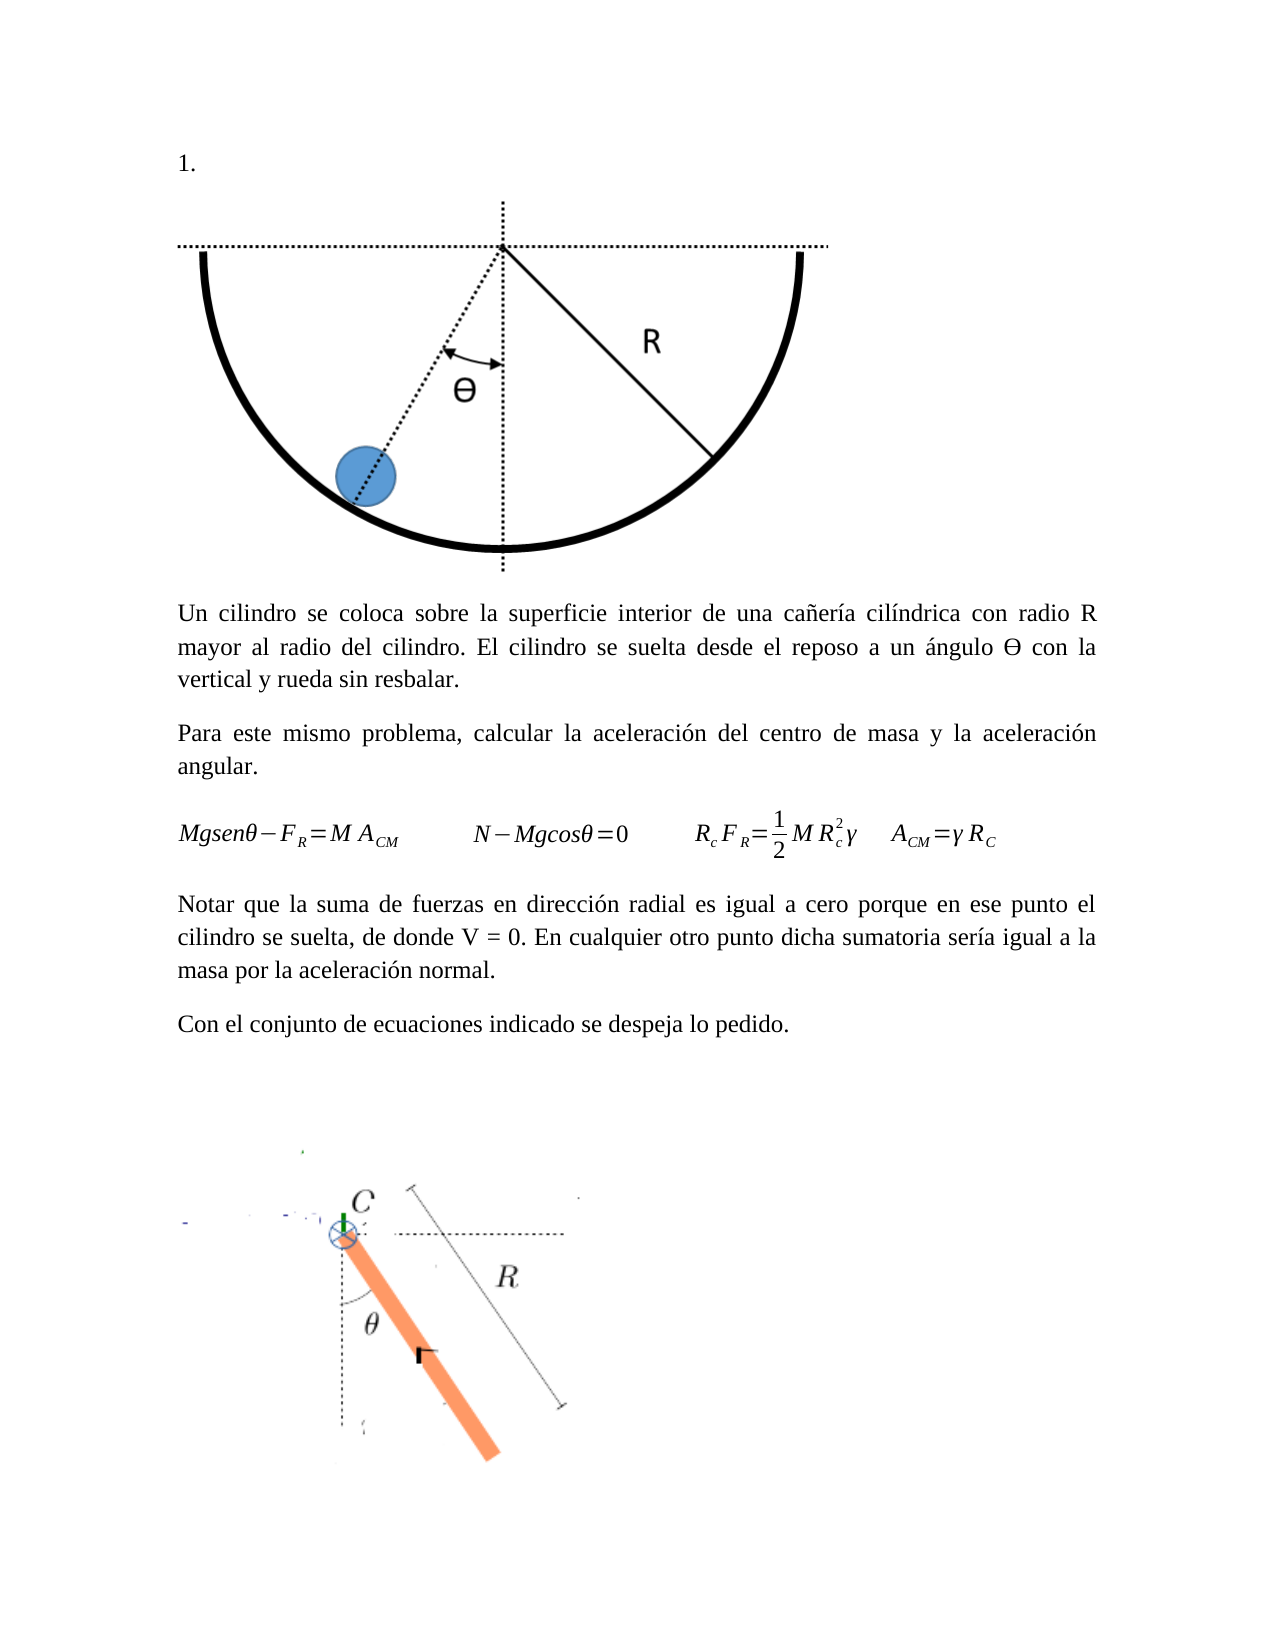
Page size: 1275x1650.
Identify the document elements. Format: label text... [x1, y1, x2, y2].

text Un cilindro se coloca sobre la superficie interior de una cañería cilíndrica con radio R mayor al radio del cilindro. El cilindro se suelta desde el reposo a un ángulo ϴ con la vertical y rueda sin resbalar. [177, 598, 1098, 693]
text Notar que la suma de fuerzas en dirección radial es igual a cero porque en ese punto el cilindro se suelta, de donde V = 0. En cualquier otro punto dicha sumatoria sería igual a la masa por la aceleración normal. [177, 889, 1098, 984]
text Para este mismo problema, calcular la aceleración del centro de masa y la aceleración angular. [177, 718, 1098, 780]
text 1. [177, 148, 1098, 176]
text Con el conjunto de ecuaciones indicado se despeja lo pedido. [177, 1009, 1098, 1038]
picture [177, 201, 830, 574]
picture [177, 1116, 610, 1502]
